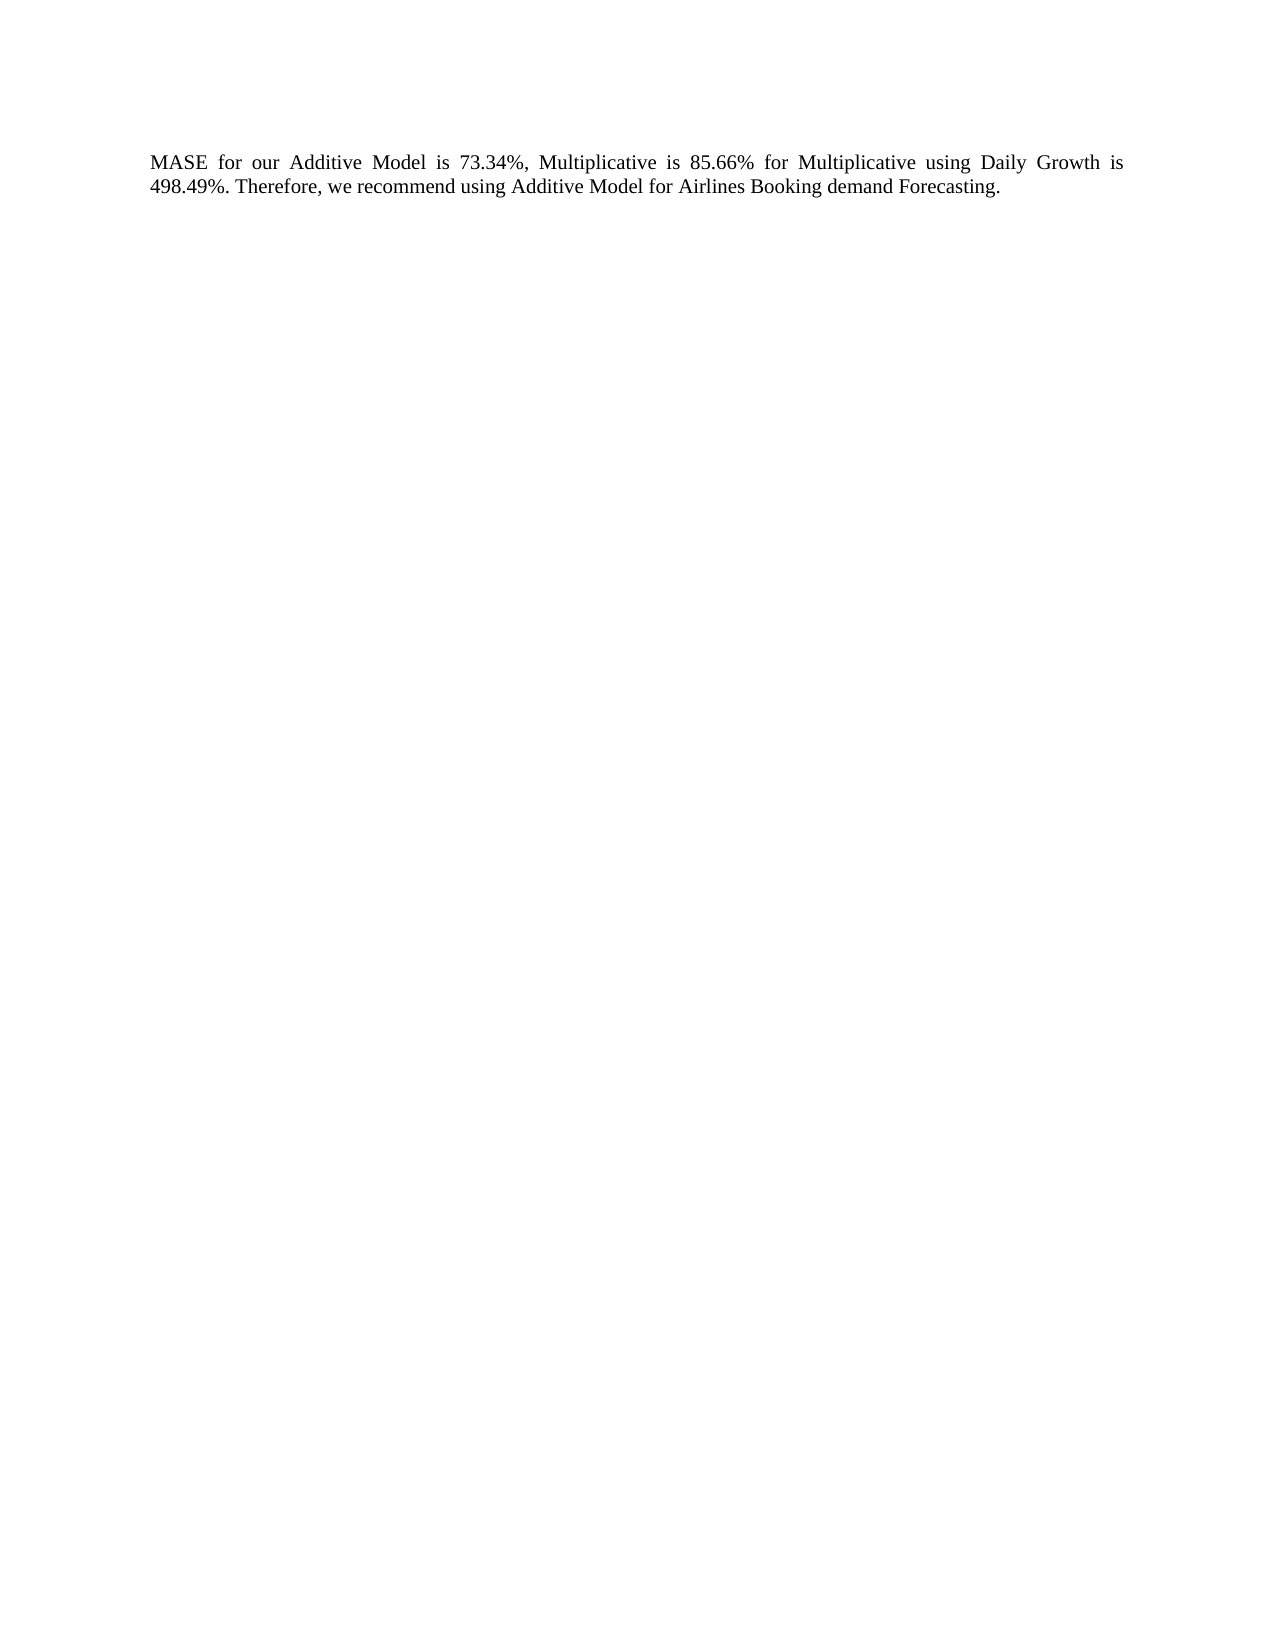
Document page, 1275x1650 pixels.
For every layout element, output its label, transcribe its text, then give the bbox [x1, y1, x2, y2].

text MASE for our Additive Model is 73.34%, Multiplicative is 85.66% for Multiplicative using Daily Growth is 498.49%. Therefore, we recommend using Additive Model for Airlines Booking demand Forecasting. [150, 150, 1125, 198]
